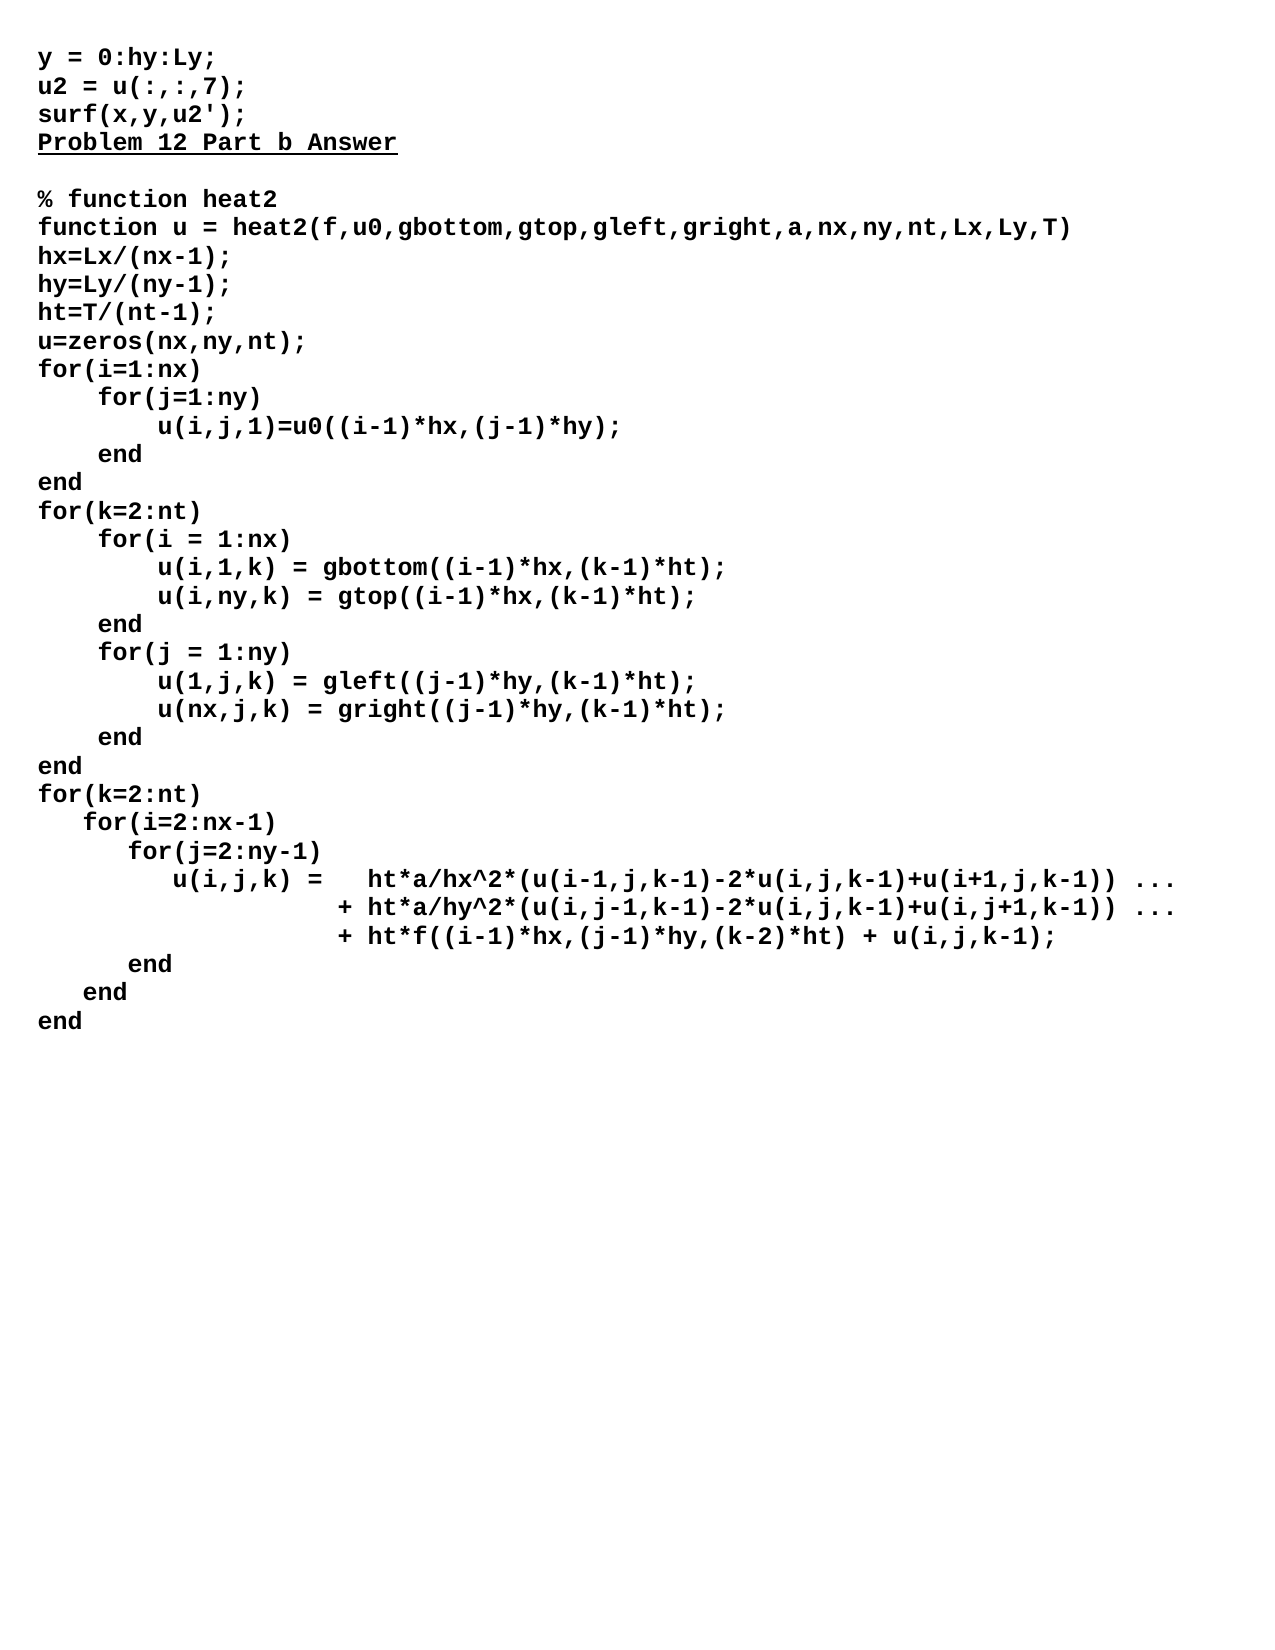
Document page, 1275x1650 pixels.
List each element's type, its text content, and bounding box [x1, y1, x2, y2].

text end [37, 980, 1237, 1008]
text y = 0:hy:Ly; [37, 45, 1237, 73]
text u2 = u(:,:,7); [37, 73, 1237, 102]
text Problem 12 Part b Answer [37, 130, 1237, 158]
text end [37, 952, 1237, 980]
text surf(x,y,u2'); [37, 102, 1237, 130]
text end [37, 470, 1237, 498]
text for(j=2:ny-1) [37, 838, 1237, 867]
text end [37, 1008, 1237, 1037]
text u(i,ny,k) = gtop((i-1)*hx,(k-1)*ht); [37, 583, 1237, 612]
text end [37, 442, 1237, 470]
text for(j = 1:ny) [37, 640, 1237, 668]
text u(i,j,k) = ht*a/hx^2*(u(i-1,j,k-1)-2*u(i,j,k-1)+u(i+1,j,k-1)) ... [37, 867, 1237, 895]
text u(i,j,1)=u0((i-1)*hx,(j-1)*hy); [37, 413, 1237, 442]
text hx=Lx/(nx-1); [37, 243, 1237, 272]
text u(1,j,k) = gleft((j-1)*hy,(k-1)*ht); [37, 668, 1237, 697]
text + ht*a/hy^2*(u(i,j-1,k-1)-2*u(i,j,k-1)+u(i,j+1,k-1)) ... [37, 895, 1237, 923]
text for(k=2:nt) [37, 498, 1237, 527]
text function u = heat2(f,u0,gbottom,gtop,gleft,gright,a,nx,ny,nt,Lx,Ly,T) [37, 215, 1237, 243]
text end [37, 753, 1237, 782]
text % function heat2 [37, 187, 1237, 215]
text u=zeros(nx,ny,nt); [37, 328, 1237, 357]
text ht=T/(nt-1); [37, 300, 1237, 328]
text for(j=1:ny) [37, 385, 1237, 413]
text for(i=2:nx-1) [37, 810, 1237, 838]
text u(i,1,k) = gbottom((i-1)*hx,(k-1)*ht); [37, 555, 1237, 583]
text hy=Ly/(ny-1); [37, 272, 1237, 300]
text + ht*f((i-1)*hx,(j-1)*hy,(k-2)*ht) + u(i,j,k-1); [37, 923, 1237, 952]
text for(i=1:nx) [37, 357, 1237, 385]
text for(k=2:nt) [37, 782, 1237, 810]
text u(nx,j,k) = gright((j-1)*hy,(k-1)*ht); [37, 697, 1237, 725]
text for(i = 1:nx) [37, 527, 1237, 555]
text end [37, 612, 1237, 640]
text end [37, 725, 1237, 753]
